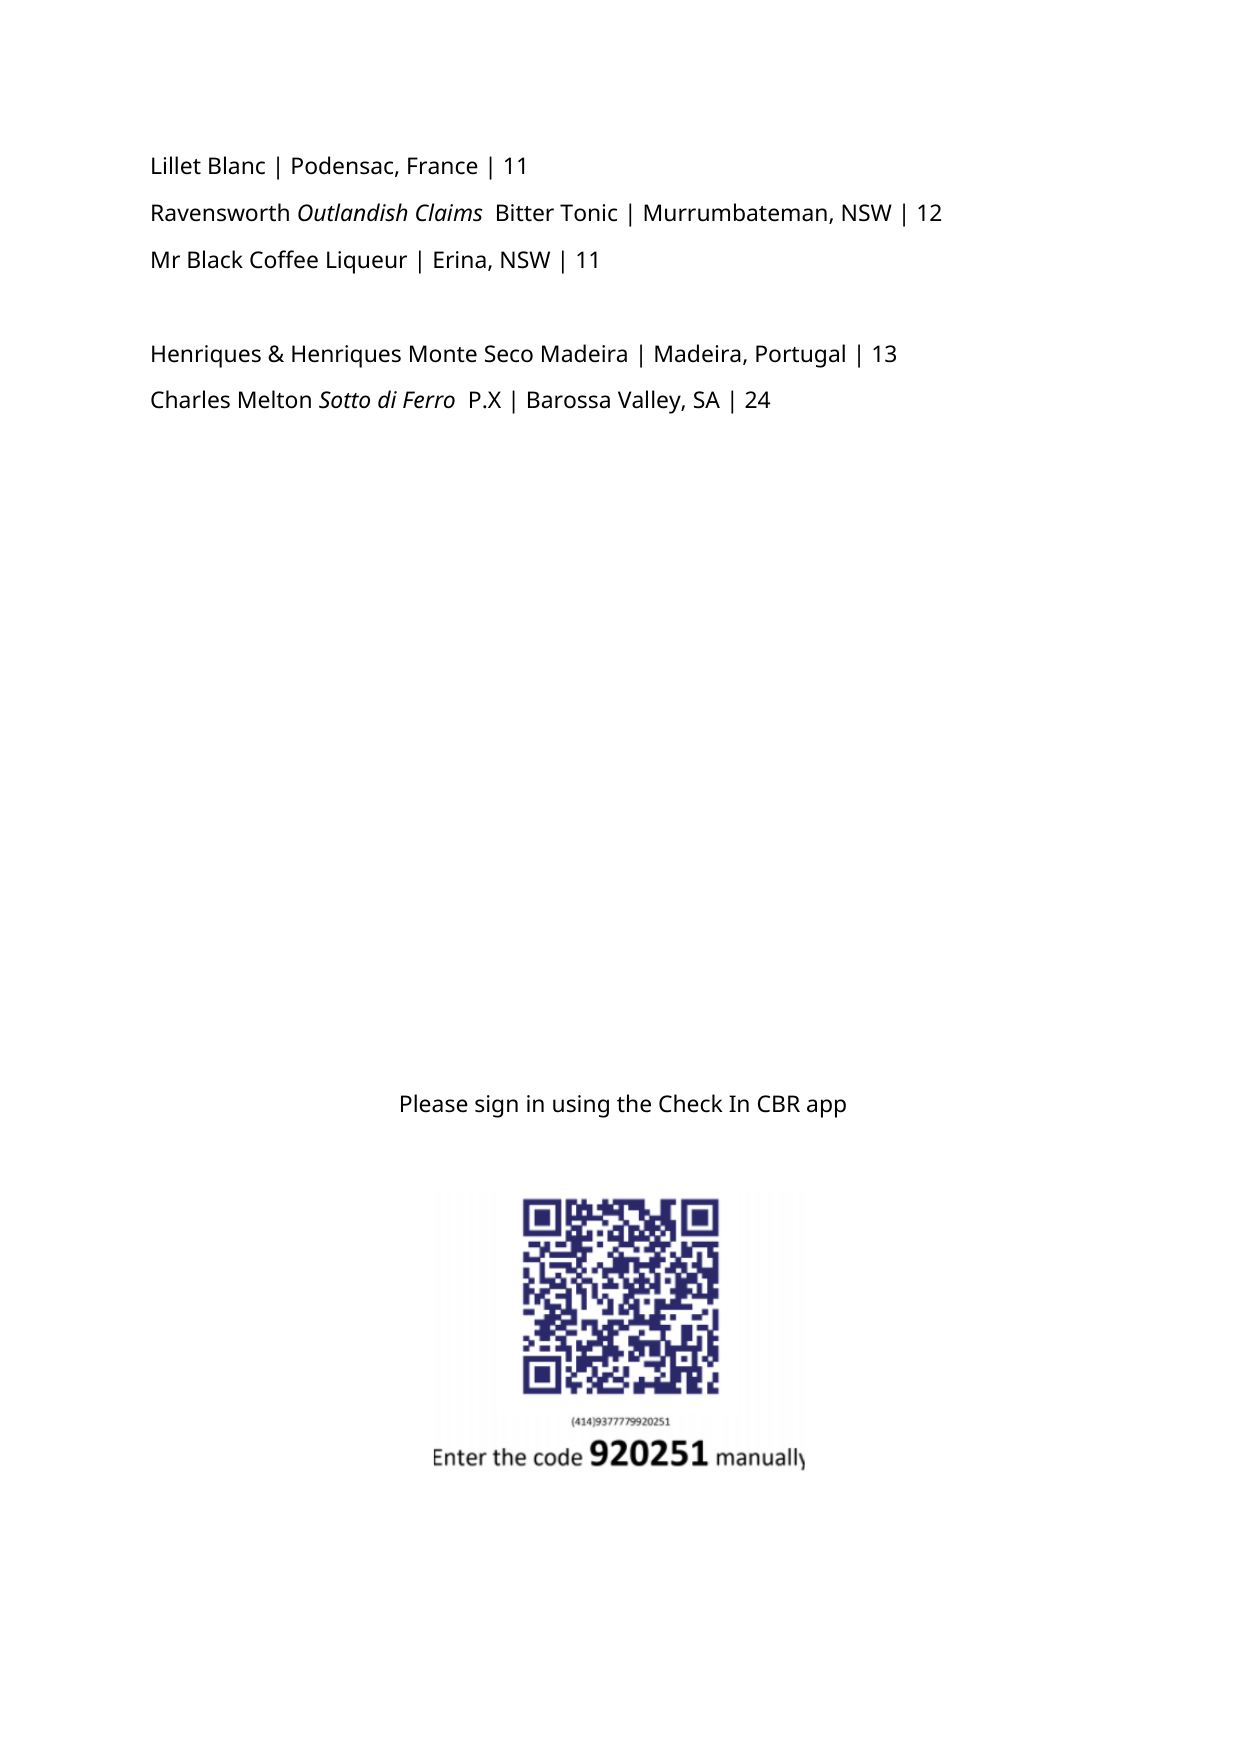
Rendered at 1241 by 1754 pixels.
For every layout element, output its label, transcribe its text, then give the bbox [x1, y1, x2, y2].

text Henriques & Henriques Monte Seco Madeira | Madeira, Portugal | 13 [150, 337, 1090, 369]
text Ravensworth Outlandish Claims Bitter Tonic | Murrumbateman, NSW | 12 [150, 197, 1090, 228]
text Please sign in using the Check In CBR app [150, 1087, 1090, 1119]
picture [432, 1192, 805, 1471]
text Charles Melton Sotto di Ferro P.X | Barossa Valley, SA | 24 [150, 384, 1090, 416]
text Lillet Blanc | Podensac, France | 11 [150, 150, 1090, 181]
text Mr Black Coffee Liqueur | Erina, NSW | 11 [150, 244, 1090, 275]
